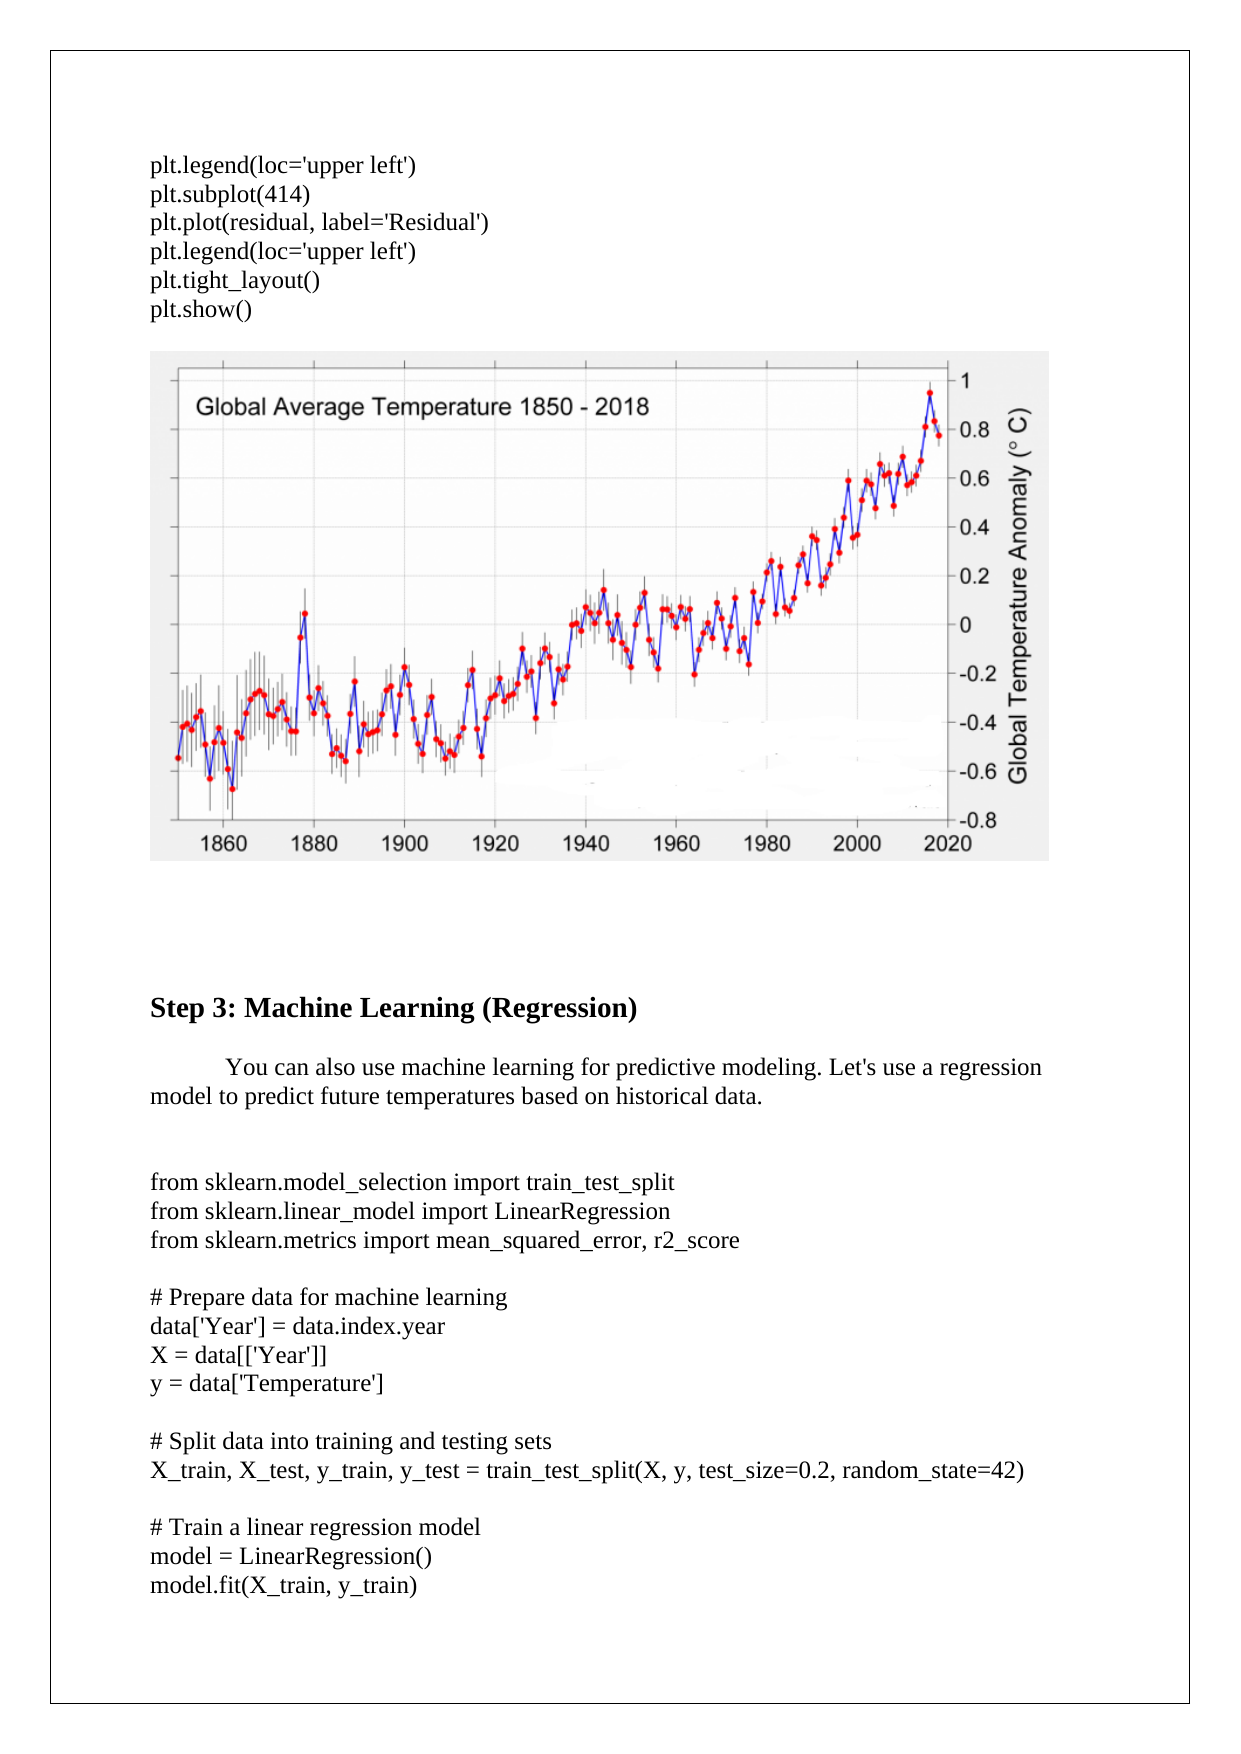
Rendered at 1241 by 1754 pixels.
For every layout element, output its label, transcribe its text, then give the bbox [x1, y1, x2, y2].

text plt.subplot(414) [150, 179, 1090, 207]
text data['Year'] = data.index.year [150, 1311, 1090, 1340]
text You can also use machine learning for predictive modeling. Let's use a regression model to predict future temperatures based on historical data. [150, 1052, 1090, 1110]
text plt.legend(loc='upper left') [150, 150, 1090, 179]
text # Split data into training and testing sets [150, 1426, 1090, 1455]
text model = LinearRegression() [150, 1541, 1090, 1570]
text # Prepare data for machine learning [150, 1282, 1090, 1311]
text Step 3: Machine Learning (Regression) [150, 990, 1090, 1023]
text # Train a linear regression model [150, 1512, 1090, 1541]
text X = data[['Year']] [150, 1340, 1090, 1368]
text plt.legend(loc='upper left') [150, 236, 1090, 265]
text from sklearn.linear_model import LinearRegression [150, 1196, 1090, 1225]
text model.fit(X_train, y_train) [150, 1570, 1090, 1598]
text y = data['Temperature'] [150, 1368, 1090, 1397]
text X_train, X_test, y_train, y_test = train_test_split(X, y, test_size=0.2, random_state=42) [150, 1455, 1090, 1483]
text from sklearn.model_selection import train_test_split [150, 1167, 1090, 1196]
text from sklearn.metrics import mean_squared_error, r2_score [150, 1225, 1090, 1253]
text plt.plot(residual, label='Residual') [150, 207, 1090, 236]
text plt.show() [150, 294, 1090, 322]
picture [150, 351, 1049, 861]
text plt.tight_layout() [150, 265, 1090, 294]
